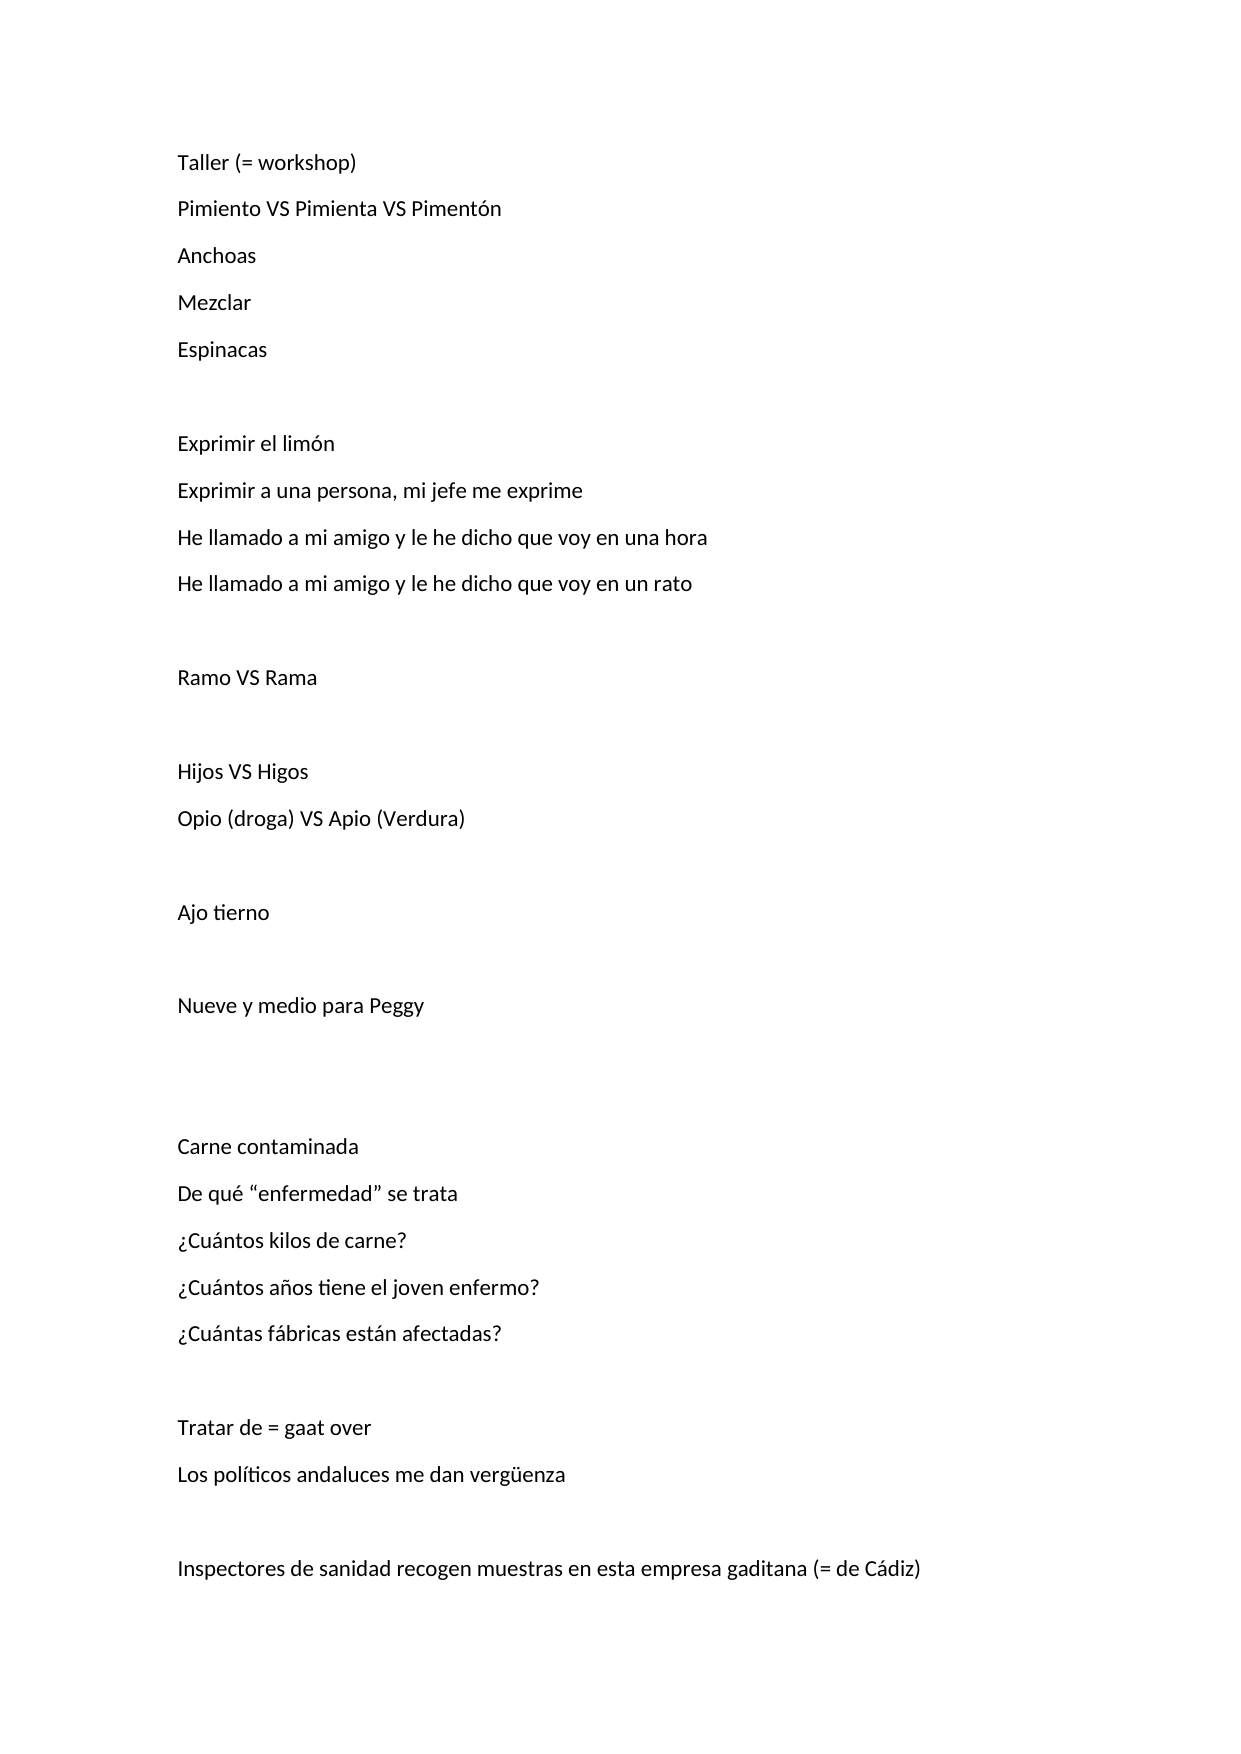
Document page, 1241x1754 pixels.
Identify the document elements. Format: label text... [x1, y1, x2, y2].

text Anchoas [177, 241, 1063, 269]
text Exprimir el limón [177, 429, 1063, 457]
text De qué “enfermedad” se trata [177, 1179, 1063, 1207]
text Hijos VS Higos [177, 757, 1063, 785]
text He llamado a mi amigo y le he dicho que voy en un rato [177, 569, 1063, 597]
text Pimiento VS Pimienta VS Pimentón [177, 194, 1063, 222]
text Carne contaminada [177, 1132, 1063, 1160]
text Espinacas [177, 335, 1063, 363]
text Inspectores de sanidad recogen muestras en esta empresa gaditana (= de Cádiz) [177, 1554, 1063, 1582]
text Tratar de = gaat over [177, 1413, 1063, 1441]
text ¿Cuántas fábricas están afectadas? [177, 1319, 1063, 1347]
text Taller (= workshop) [177, 148, 1063, 176]
text Nueve y medio para Peggy [177, 991, 1063, 1019]
text He llamado a mi amigo y le he dicho que voy en una hora [177, 523, 1063, 551]
text Ramo VS Rama [177, 663, 1063, 691]
text ¿Cuántos kilos de carne? [177, 1226, 1063, 1254]
text Los políticos andaluces me dan vergüenza [177, 1460, 1063, 1488]
text Mezclar [177, 288, 1063, 316]
text Exprimir a una persona, mi jefe me exprime [177, 476, 1063, 504]
text ¿Cuántos años tiene el joven enfermo? [177, 1273, 1063, 1301]
text Opio (droga) VS Apio (Verdura) [177, 804, 1063, 832]
text Ajo tierno [177, 898, 1063, 926]
